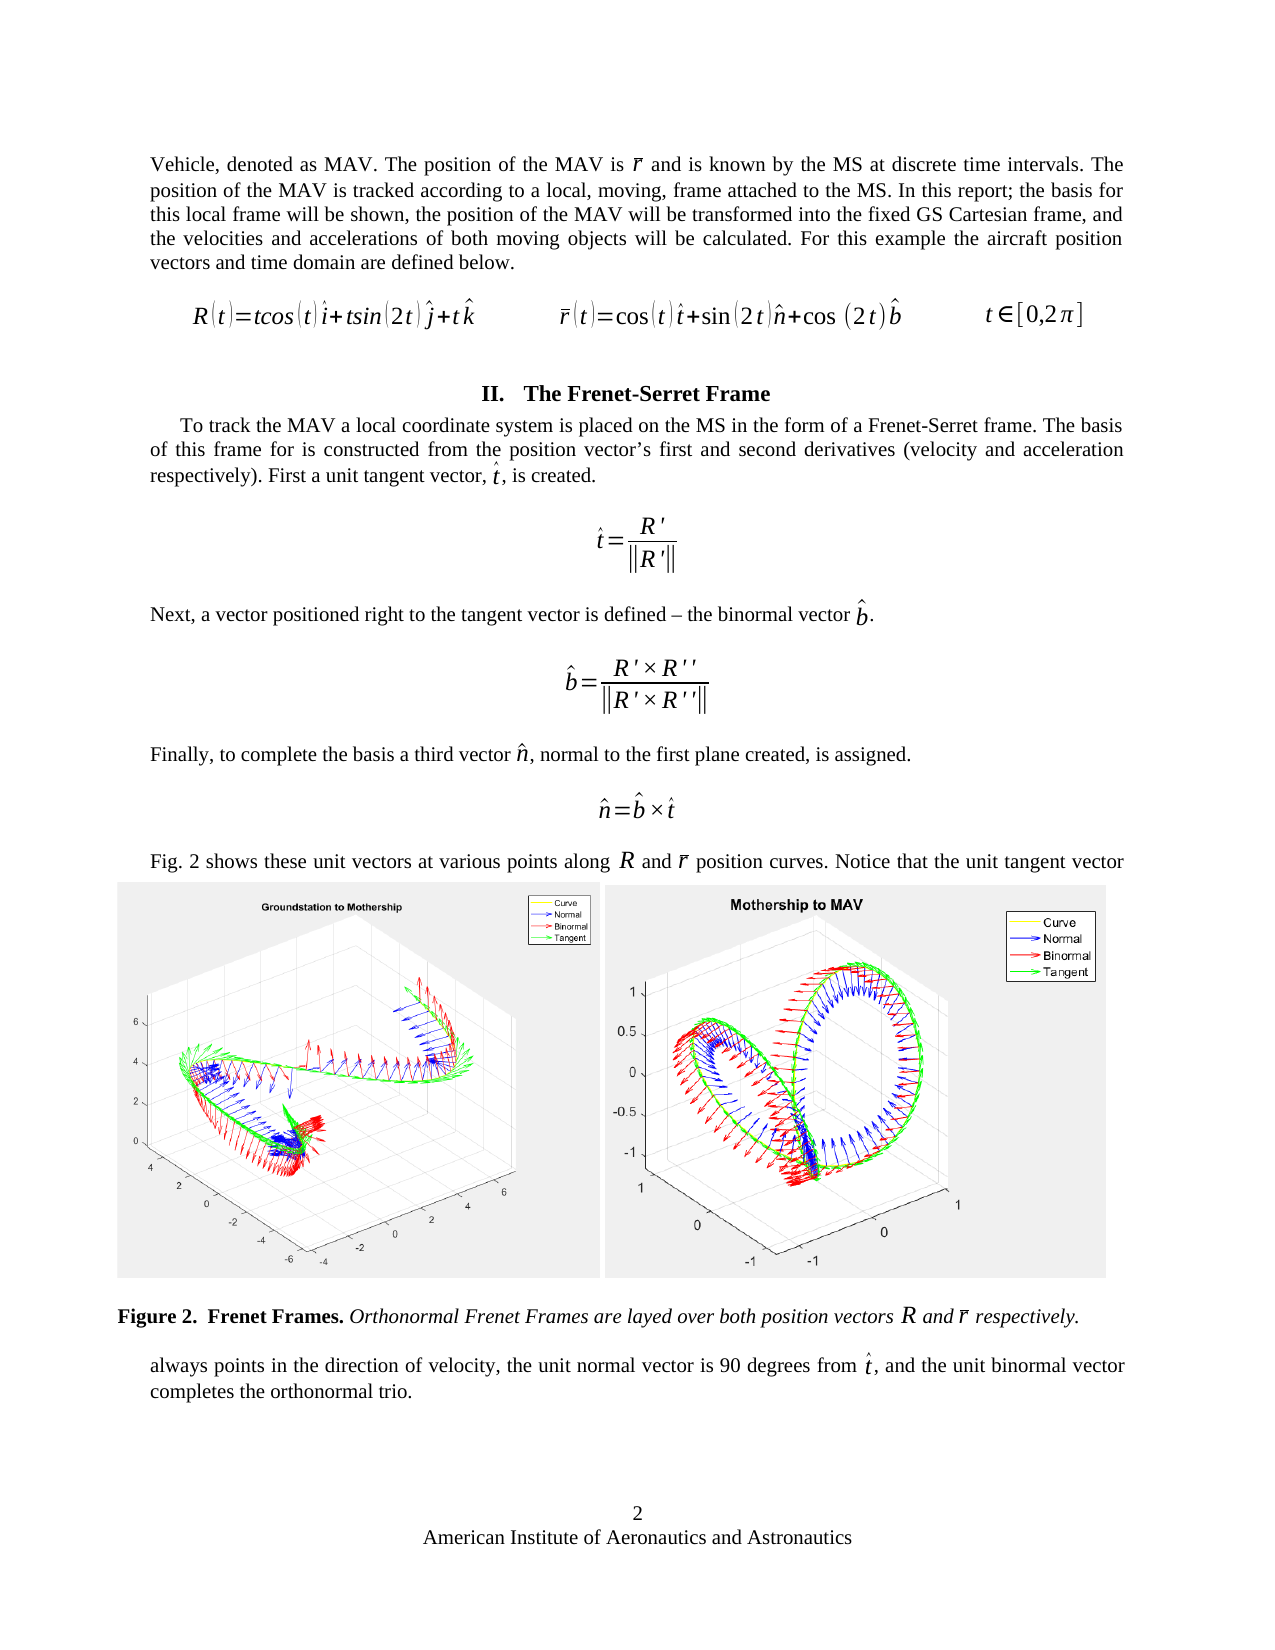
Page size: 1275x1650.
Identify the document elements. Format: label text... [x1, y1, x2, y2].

text Finally, to complete the basis a third vector , normal to the first plane created, is assigned. [150, 740, 1125, 768]
picture [117, 882, 600, 1278]
text Next, a vector positioned right to the tangent vector is defined – the binormal vector . [150, 599, 1125, 630]
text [150, 150, 1125, 274]
text To track the MAV a local coordinate system is placed on the MS in the form of a Frenet-Serret frame. The basis of this frame for is constructed from the position vector’s first and second derivatives (velocity and acceleration respectively). First a unit tangent vector, , is created. [150, 413, 1125, 489]
picture [605, 885, 1106, 1278]
subtitle The Frenet-Serret Frame [150, 380, 1125, 406]
